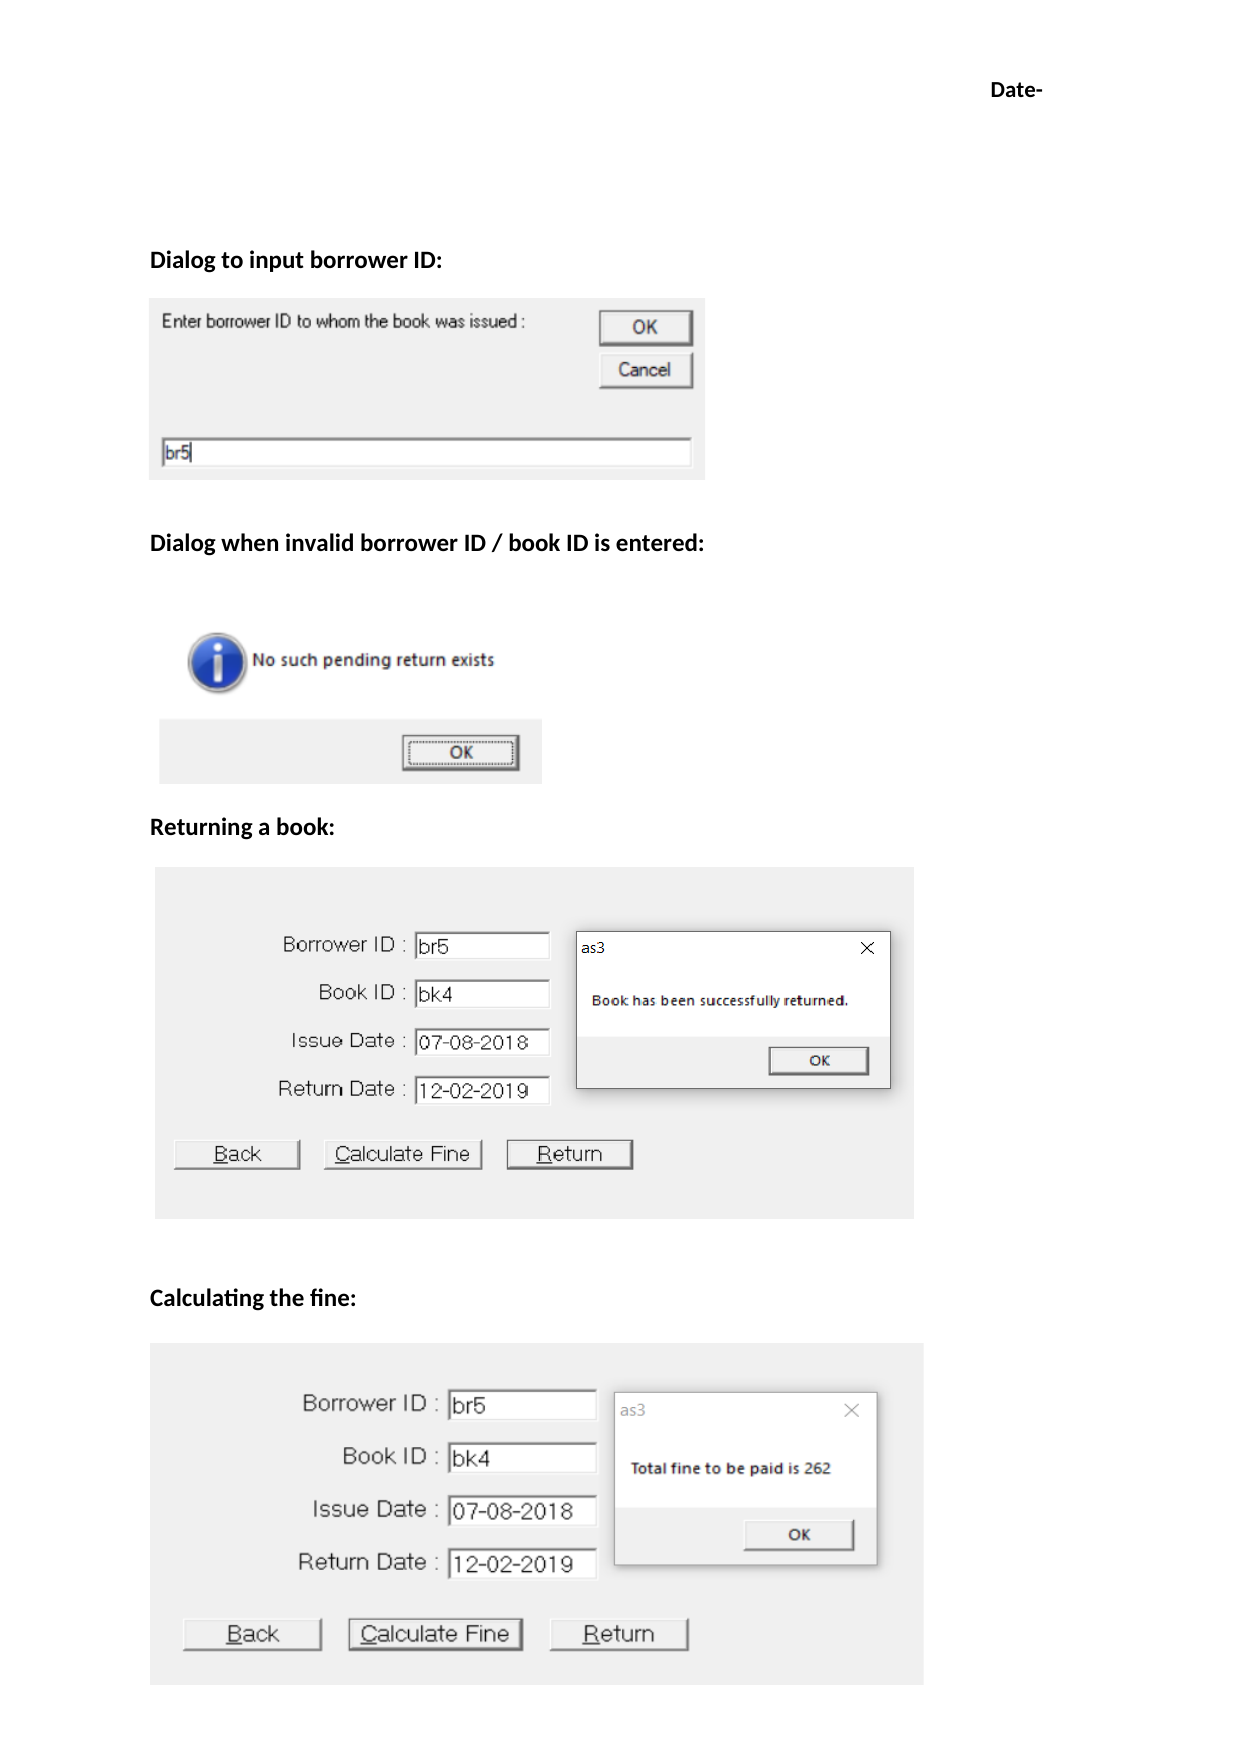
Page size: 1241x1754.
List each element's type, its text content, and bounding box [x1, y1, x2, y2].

text Dialog when invalid borrower ID / book ID is entered: [150, 527, 1090, 558]
text Dialog to input borrower ID: [150, 244, 1090, 275]
picture [159, 592, 542, 784]
text Calculating the fine: [150, 1282, 1090, 1313]
picture [148, 298, 706, 480]
text Returning a book: [150, 811, 1090, 841]
picture [155, 867, 914, 1219]
picture [150, 1343, 924, 1685]
